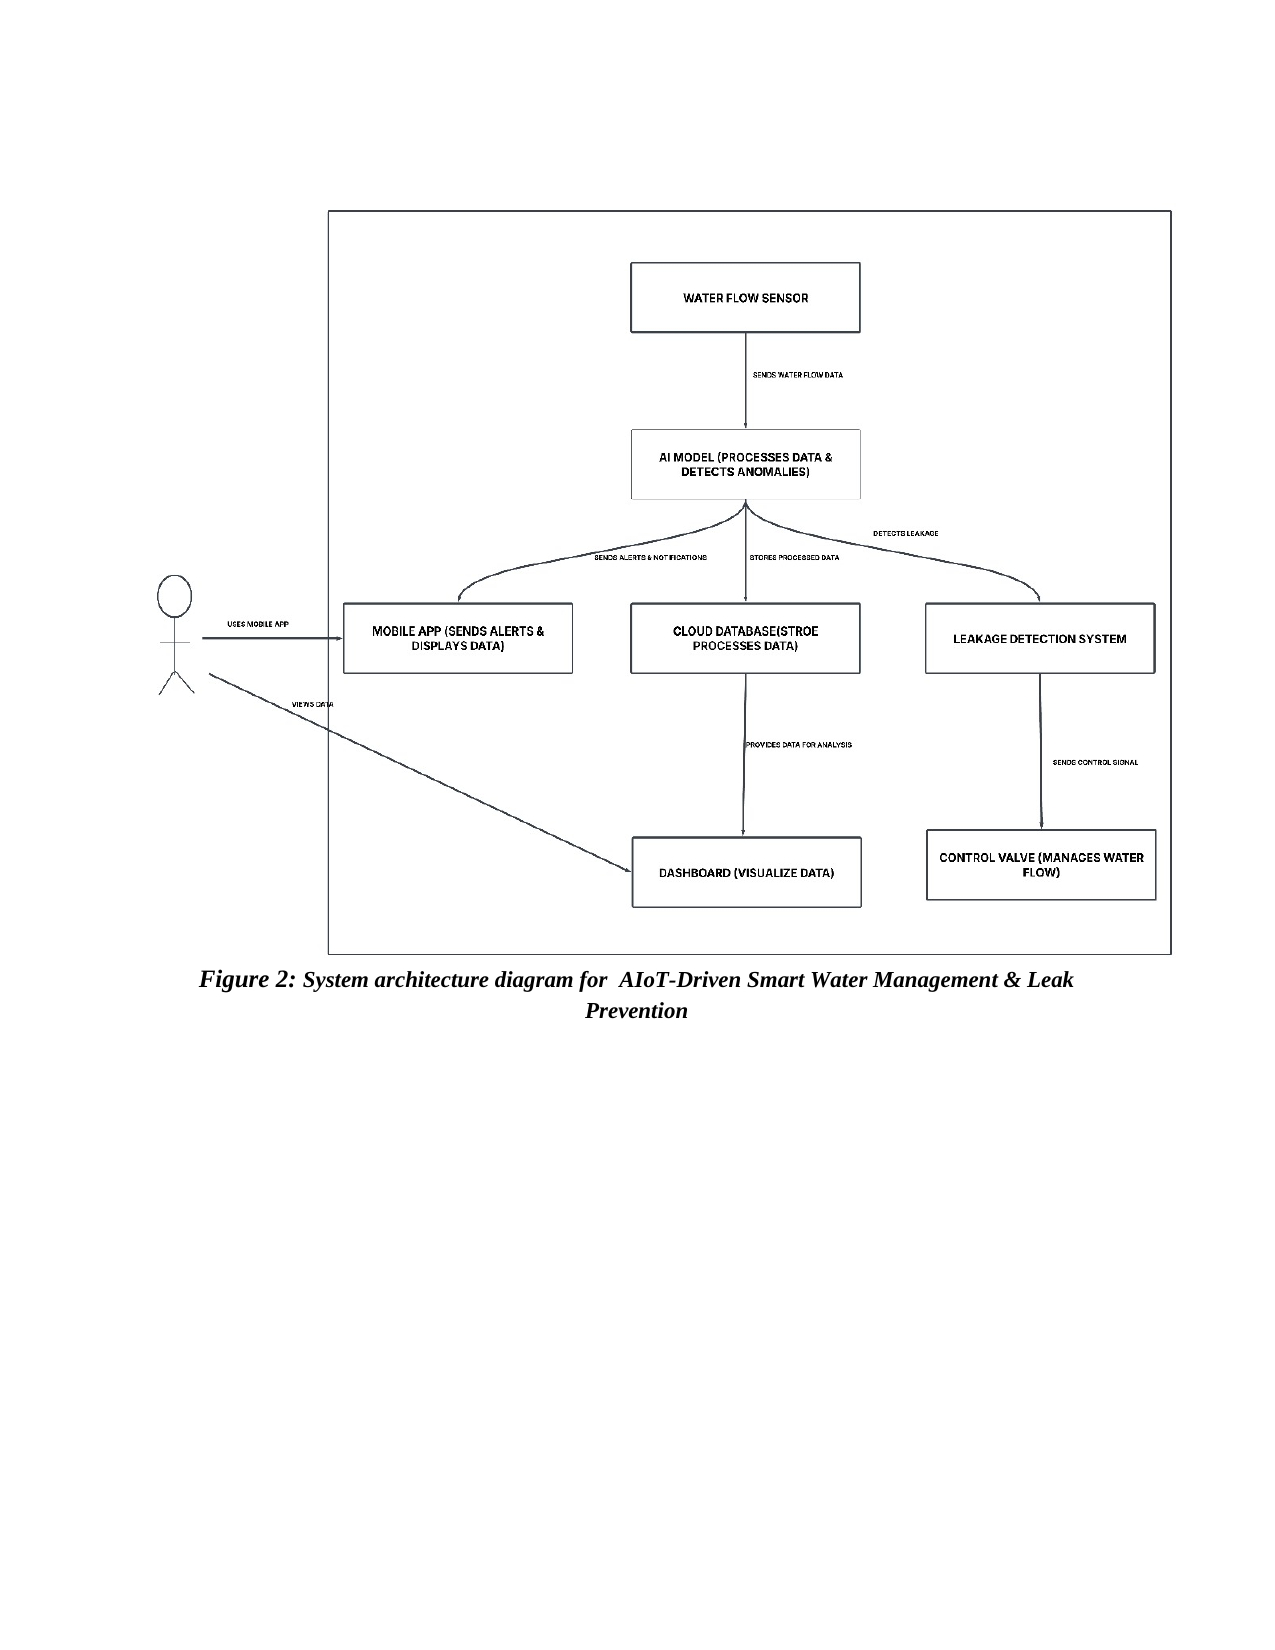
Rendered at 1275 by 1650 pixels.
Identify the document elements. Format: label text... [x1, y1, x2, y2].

text Figure 2: System architecture diagram for AIoT-Driven Smart Water Management & Leak Prevention [150, 961, 1125, 1023]
picture [150, 203, 1177, 961]
